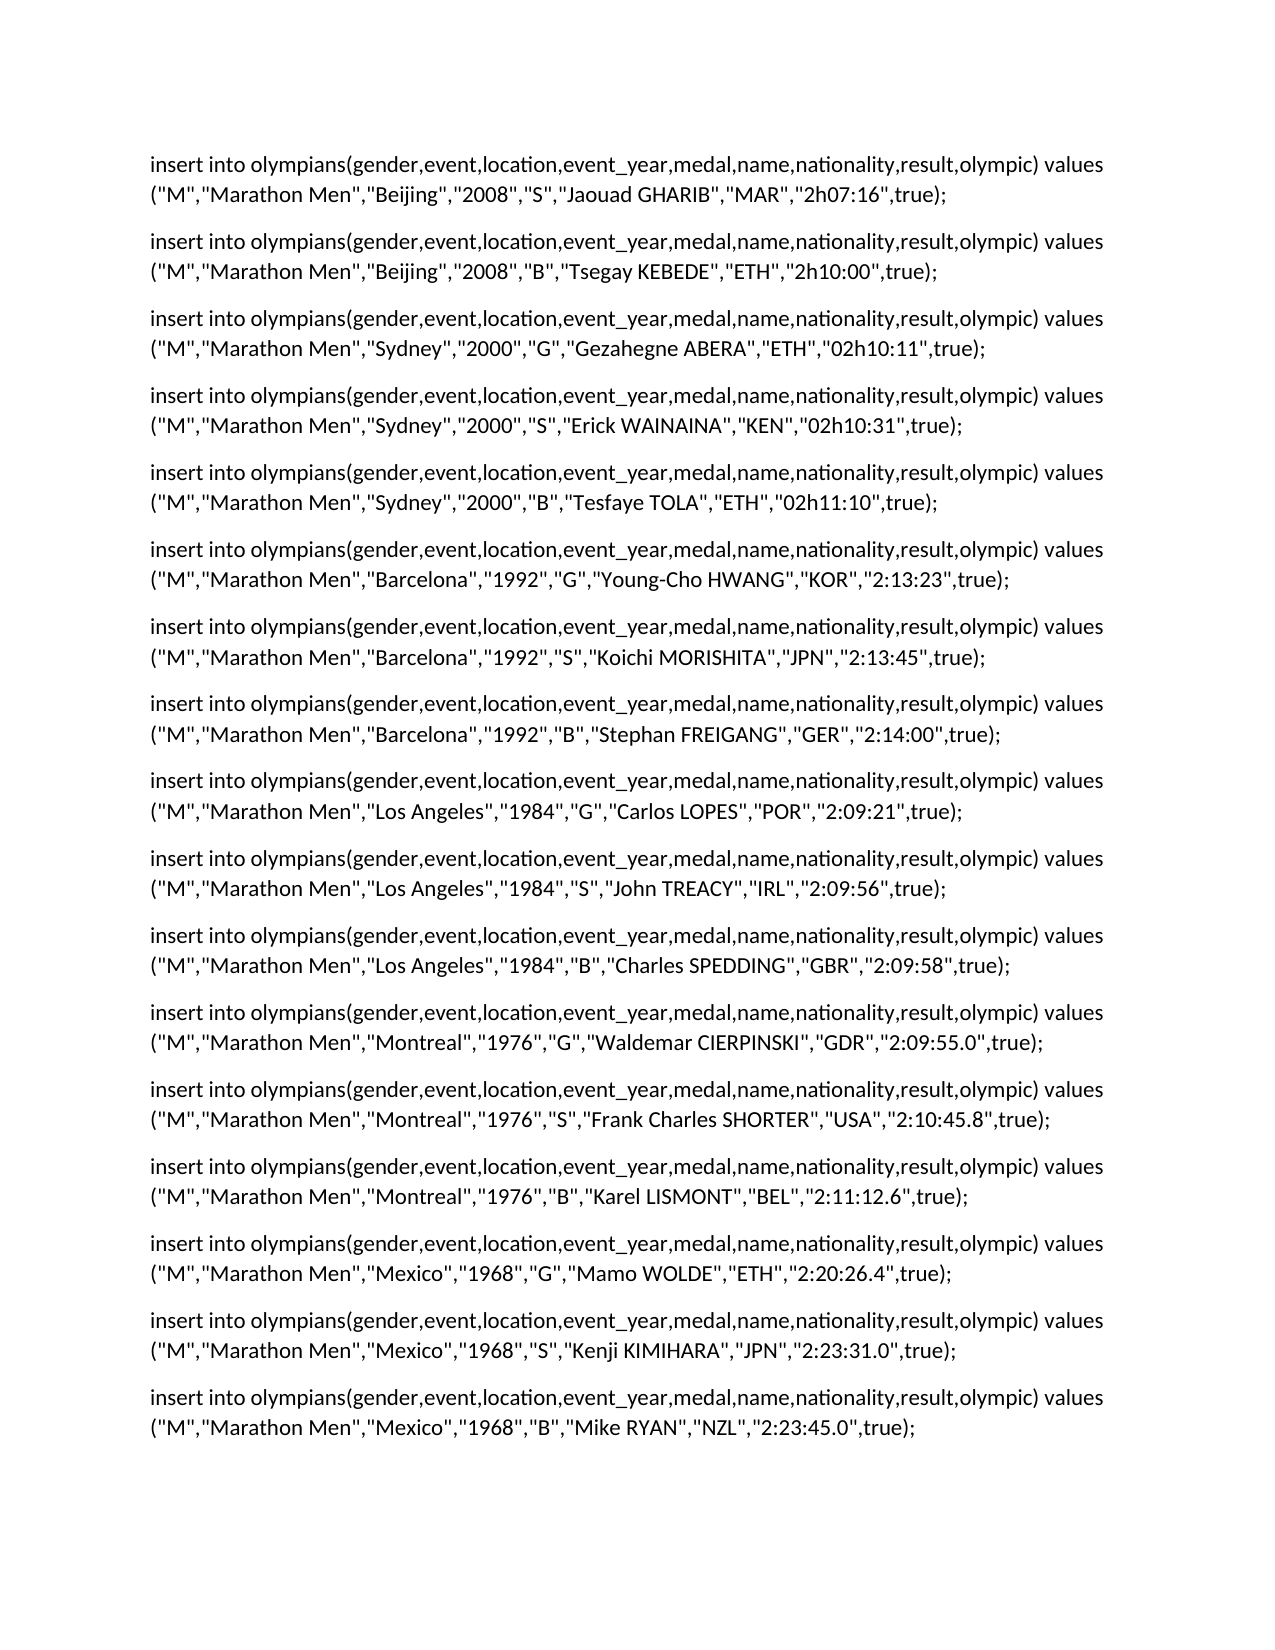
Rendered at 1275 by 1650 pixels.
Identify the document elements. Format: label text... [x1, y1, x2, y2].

text insert into olympians(gender,event,location,event_year,medal,name,nationality,result,olympic) values ("M","Marathon Men","Los Angeles","1984","G","Carlos LOPES","POR","2:09:21",true); [150, 767, 1125, 825]
text insert into olympians(gender,event,location,event_year,medal,name,nationality,result,olympic) values ("M","Marathon Men","Los Angeles","1984","B","Charles SPEDDING","GBR","2:09:58",true); [150, 921, 1125, 979]
text insert into olympians(gender,event,location,event_year,medal,name,nationality,result,olympic) values ("M","Marathon Men","Barcelona","1992","S","Koichi MORISHITA","JPN","2:13:45",true); [150, 612, 1125, 671]
text insert into olympians(gender,event,location,event_year,medal,name,nationality,result,olympic) values ("M","Marathon Men","Barcelona","1992","B","Stephan FREIGANG","GER","2:14:00",true); [150, 689, 1125, 748]
text insert into olympians(gender,event,location,event_year,medal,name,nationality,result,olympic) values ("M","Marathon Men","Sydney","2000","S","Erick WAINAINA","KEN","02h10:31",true); [150, 381, 1125, 439]
text insert into olympians(gender,event,location,event_year,medal,name,nationality,result,olympic) values ("M","Marathon Men","Sydney","2000","G","Gezahegne ABERA","ETH","02h10:11",true); [150, 304, 1125, 362]
text insert into olympians(gender,event,location,event_year,medal,name,nationality,result,olympic) values ("M","Marathon Men","Montreal","1976","B","Karel LISMONT","BEL","2:11:12.6",true); [150, 1152, 1125, 1210]
text insert into olympians(gender,event,location,event_year,medal,name,nationality,result,olympic) values ("M","Marathon Men","Mexico","1968","G","Mamo WOLDE","ETH","2:20:26.4",true); [150, 1229, 1125, 1287]
text insert into olympians(gender,event,location,event_year,medal,name,nationality,result,olympic) values ("M","Marathon Men","Barcelona","1992","G","Young-Cho HWANG","KOR","2:13:23",true); [150, 535, 1125, 594]
text insert into olympians(gender,event,location,event_year,medal,name,nationality,result,olympic) values ("M","Marathon Men","Los Angeles","1984","S","John TREACY","IRL","2:09:56",true); [150, 844, 1125, 902]
text insert into olympians(gender,event,location,event_year,medal,name,nationality,result,olympic) values ("M","Marathon Men","Mexico","1968","B","Mike RYAN","NZL","2:23:45.0",true); [150, 1383, 1125, 1442]
text insert into olympians(gender,event,location,event_year,medal,name,nationality,result,olympic) values ("M","Marathon Men","Montreal","1976","G","Waldemar CIERPINSKI","GDR","2:09:55.0",true); [150, 998, 1125, 1056]
text insert into olympians(gender,event,location,event_year,medal,name,nationality,result,olympic) values ("M","Marathon Men","Mexico","1968","S","Kenji KIMIHARA","JPN","2:23:31.0",true); [150, 1306, 1125, 1364]
text insert into olympians(gender,event,location,event_year,medal,name,nationality,result,olympic) values ("M","Marathon Men","Beijing","2008","S","Jaouad GHARIB","MAR","2h07:16",true); [150, 150, 1125, 208]
text insert into olympians(gender,event,location,event_year,medal,name,nationality,result,olympic) values ("M","Marathon Men","Beijing","2008","B","Tsegay KEBEDE","ETH","2h10:00",true); [150, 227, 1125, 285]
text insert into olympians(gender,event,location,event_year,medal,name,nationality,result,olympic) values ("M","Marathon Men","Sydney","2000","B","Tesfaye TOLA","ETH","02h11:10",true); [150, 458, 1125, 517]
text insert into olympians(gender,event,location,event_year,medal,name,nationality,result,olympic) values ("M","Marathon Men","Montreal","1976","S","Frank Charles SHORTER","USA","2:10:45.8",true); [150, 1075, 1125, 1133]
